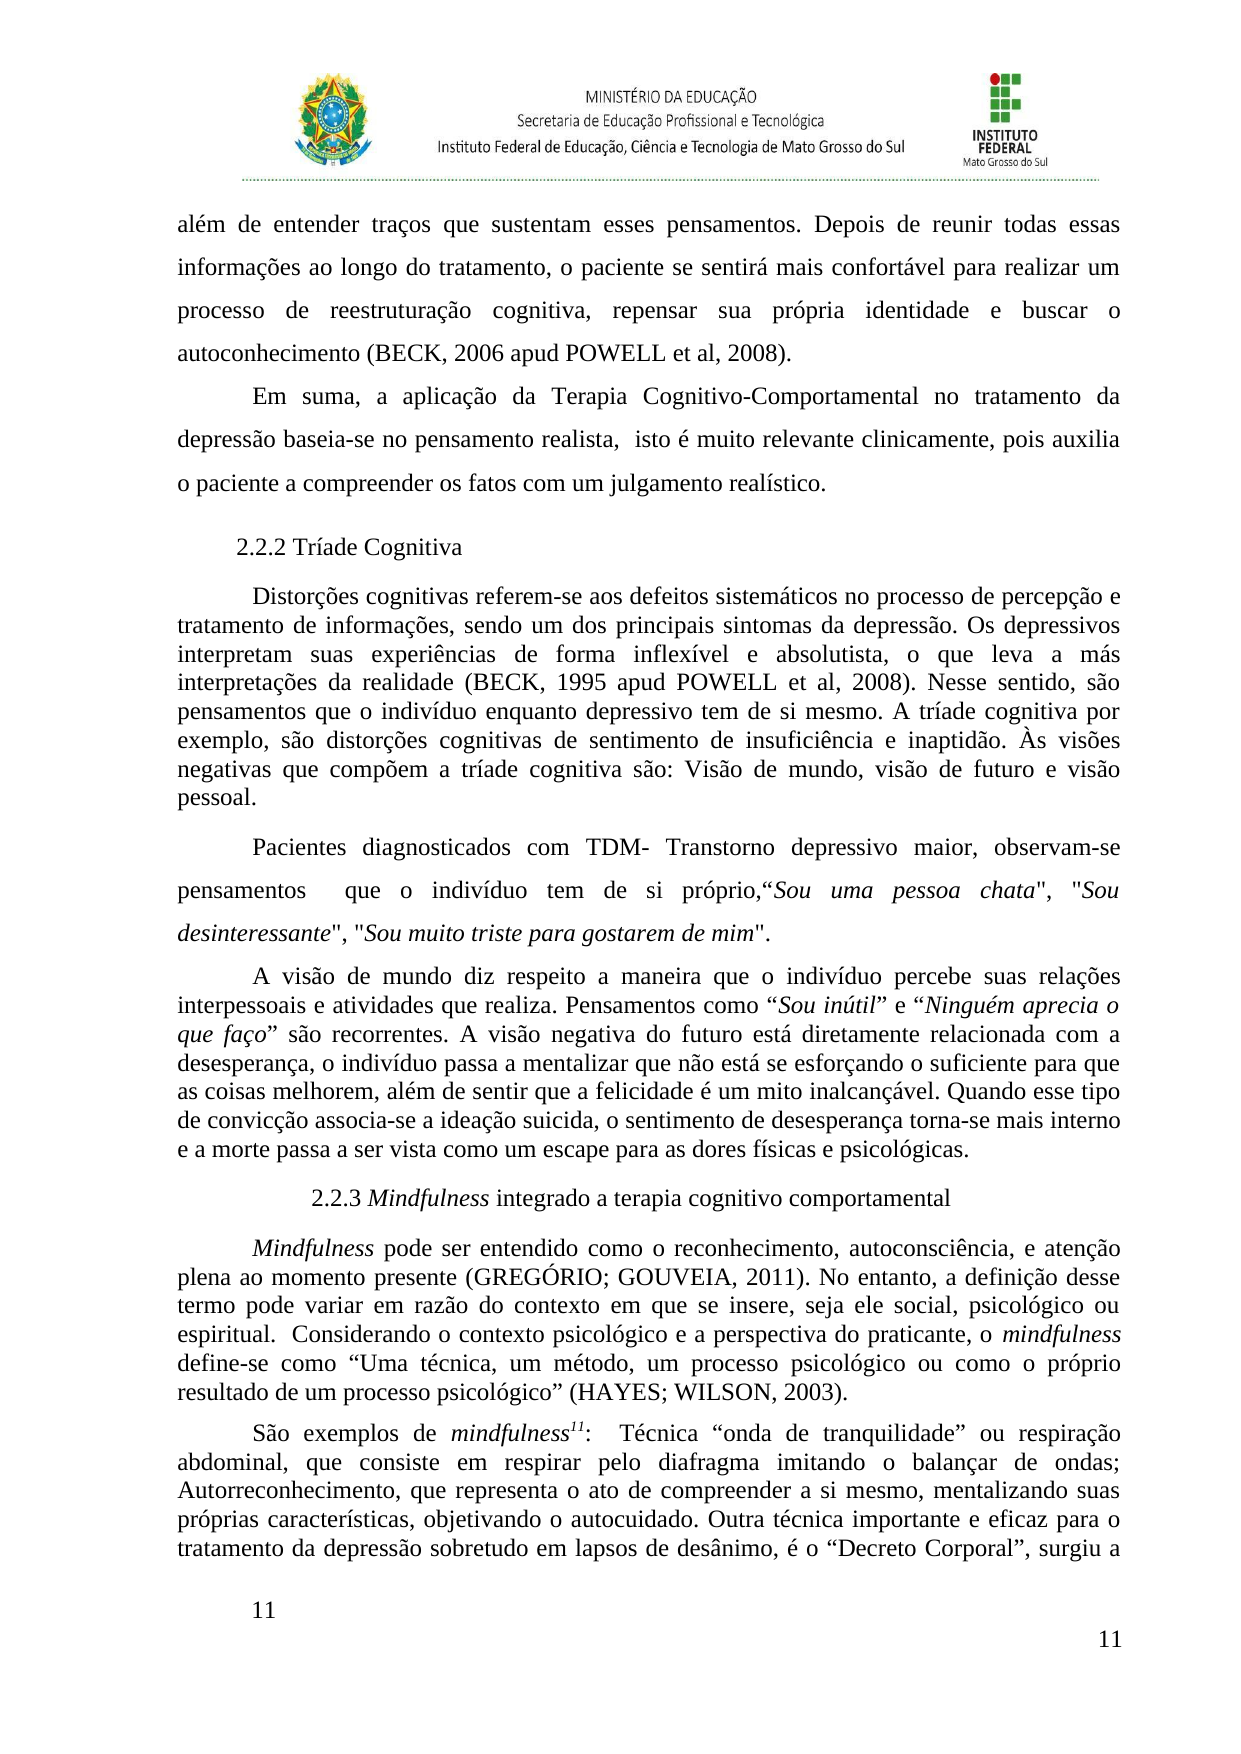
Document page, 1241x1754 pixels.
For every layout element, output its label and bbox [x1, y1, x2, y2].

picture [242, 73, 1100, 181]
